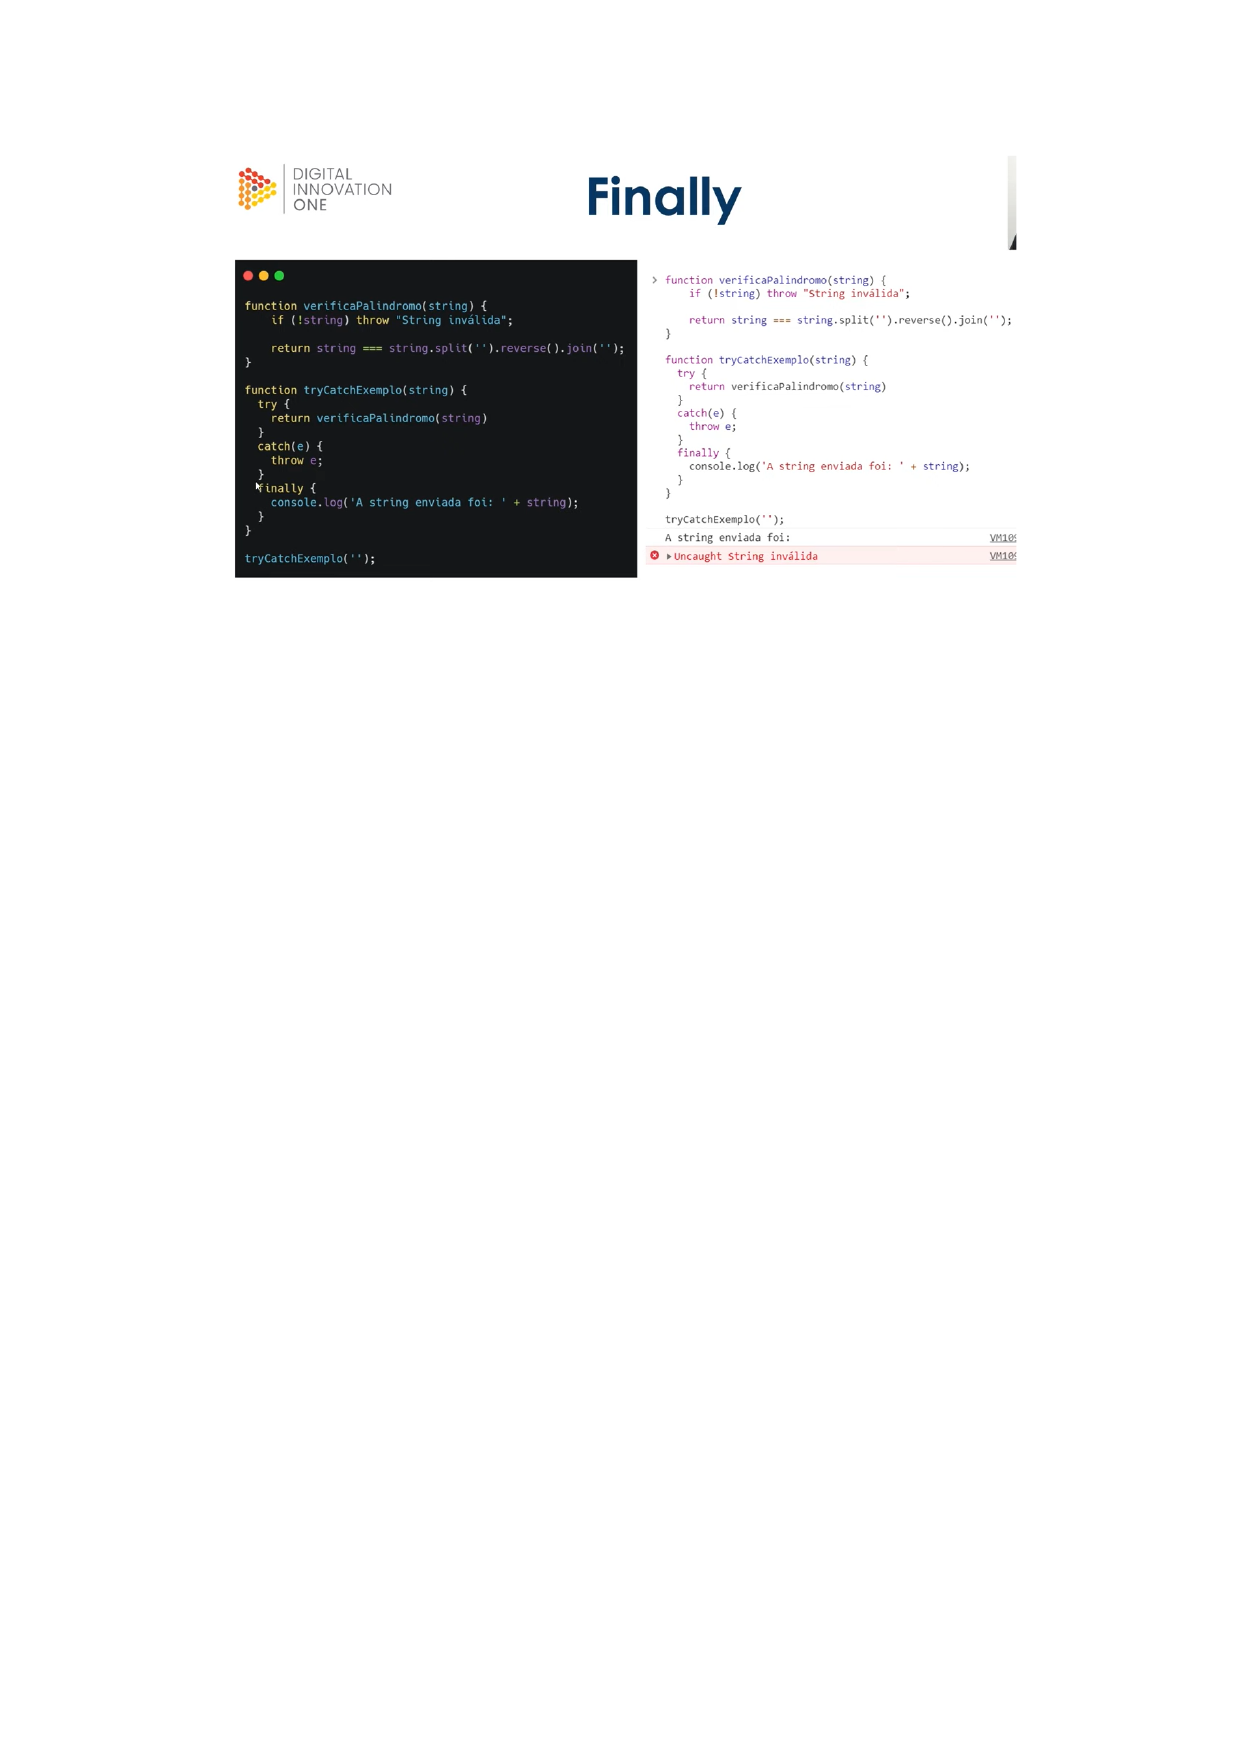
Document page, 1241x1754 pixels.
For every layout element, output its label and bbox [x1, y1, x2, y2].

picture [223, 147, 1017, 606]
